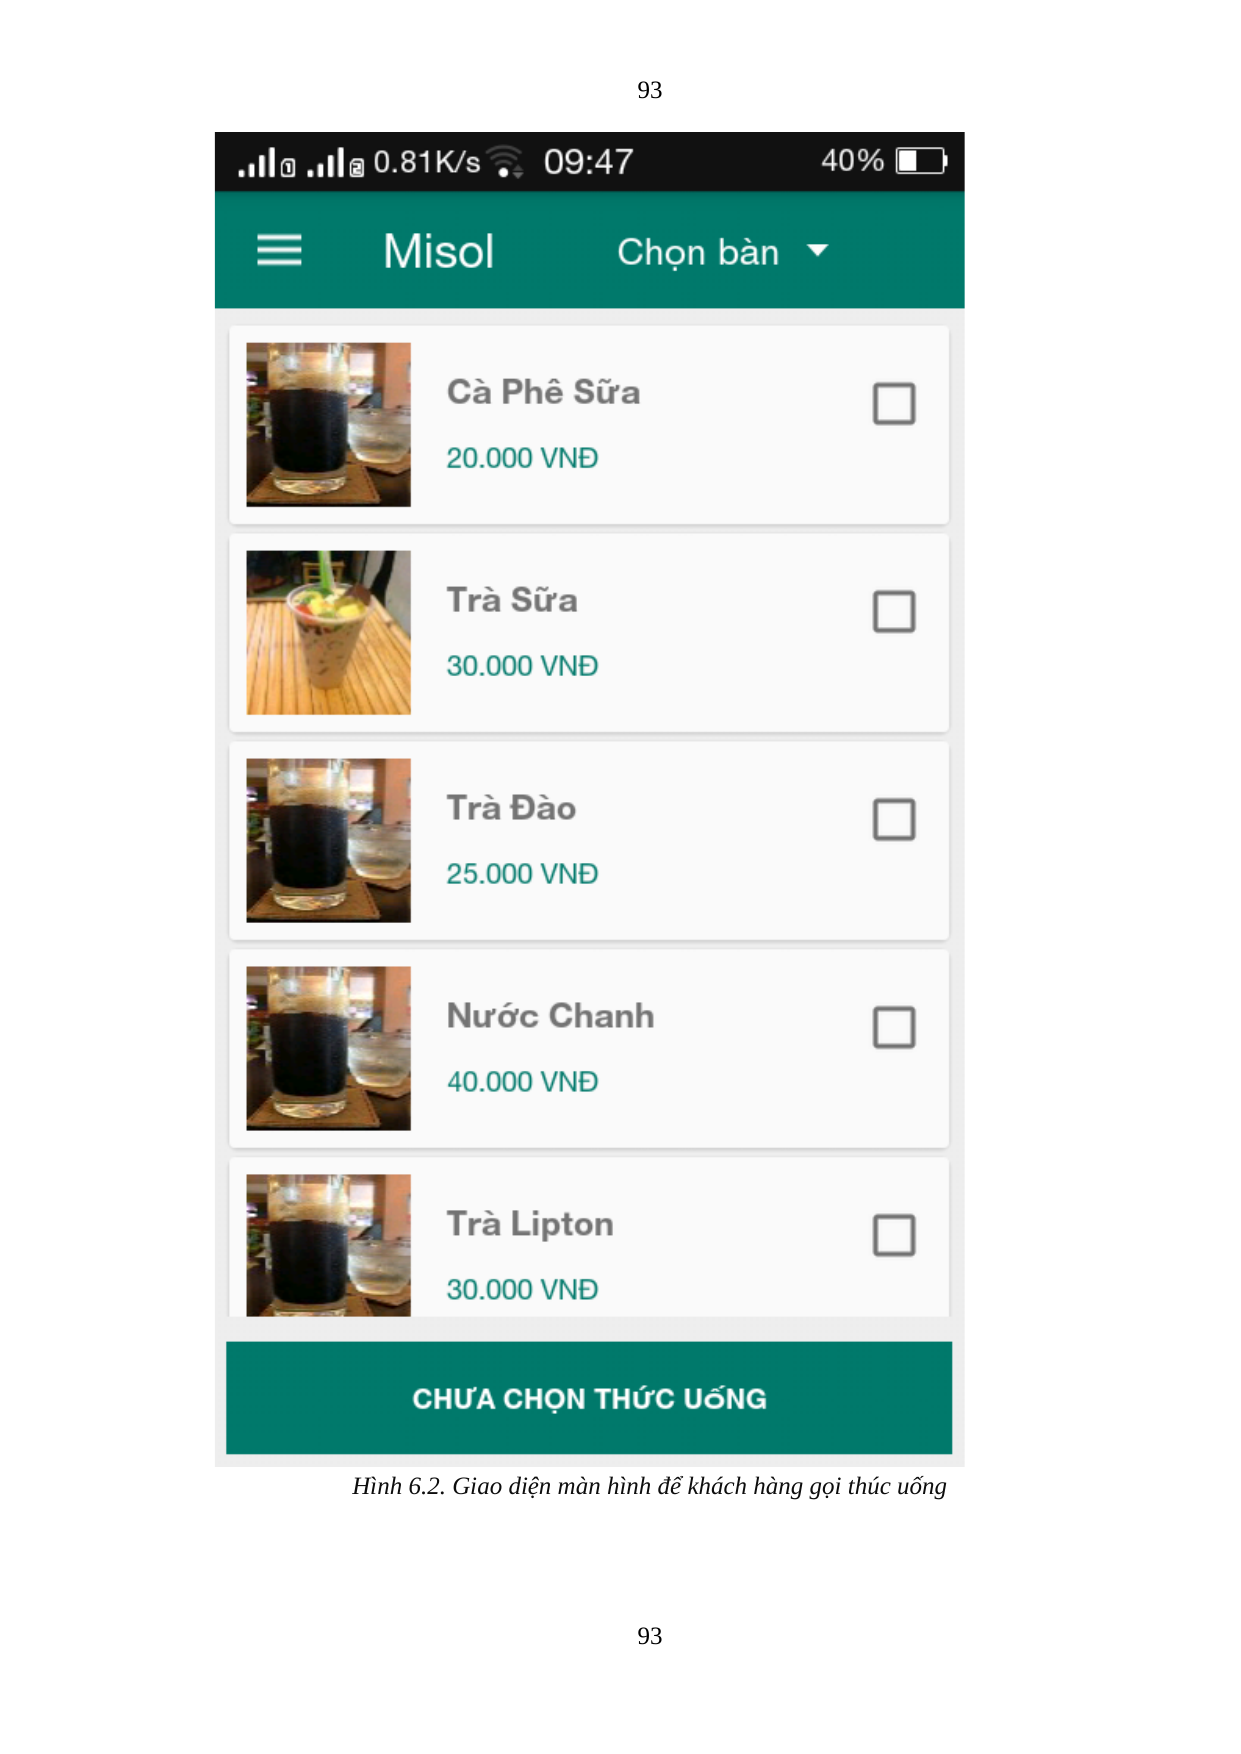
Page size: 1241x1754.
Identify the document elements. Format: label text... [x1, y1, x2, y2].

picture [214, 132, 965, 1467]
